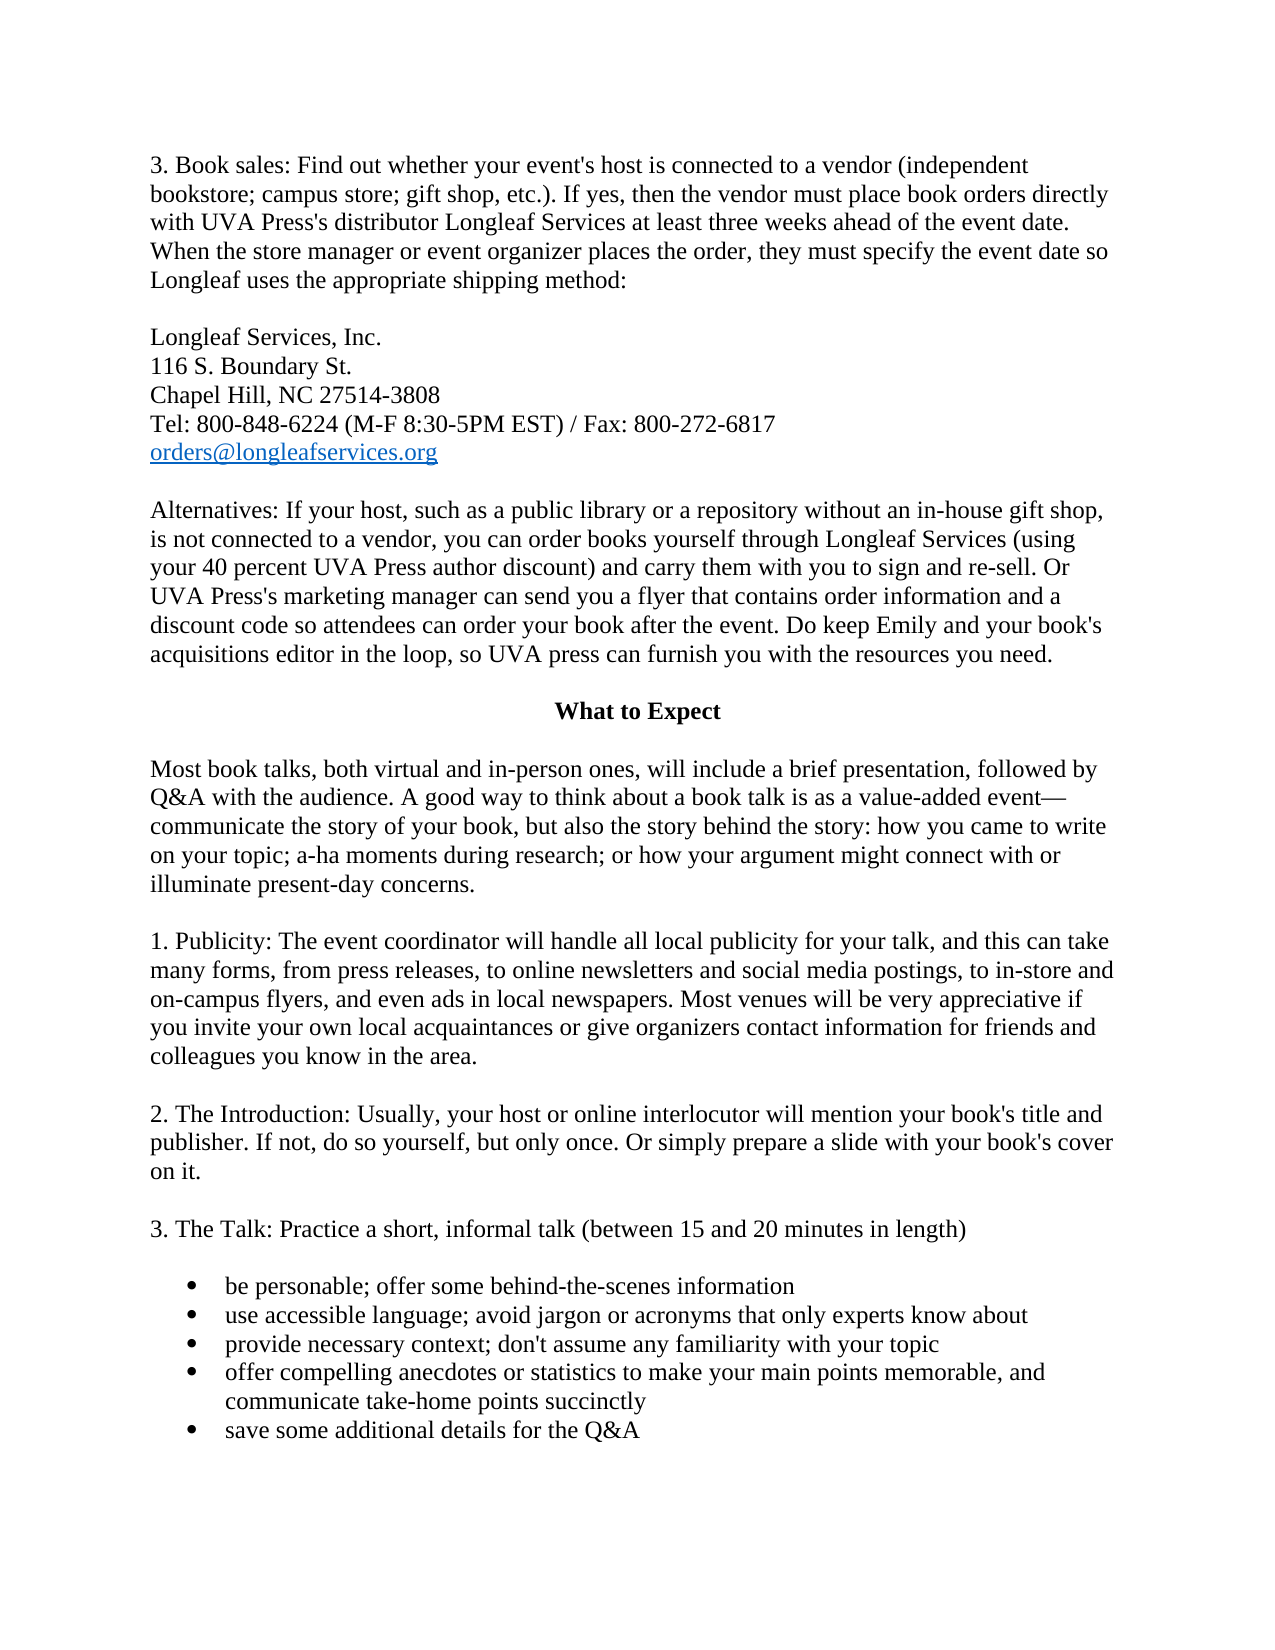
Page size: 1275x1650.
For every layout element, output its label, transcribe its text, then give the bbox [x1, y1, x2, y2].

text 3. Book sales: Find out whether your event's host is connected to a vendor (independent bookstore; campus store; gift shop, etc.). If yes, then the vendor must place book orders directly with UVA Press's distributor Longleaf Services at least three weeks ahead of the event date. When the store manager or event organizer places the order, they must specify the event date so Longleaf uses the appropriate shipping method: [150, 150, 1125, 294]
text Most book talks, both virtual and in-person ones, will include a brief presentation, followed by Q&A with the audience. A good way to think about a book talk is as a value-added event—communicate the story of your book, but also the story behind the story: how you came to write on your topic; a-ha moments during research; or how your argument might connect with or illuminate present-day concerns. [150, 754, 1125, 897]
text 2. The Introduction: Usually, your host or online interlocutor will mention your book's title and publisher. If not, do so yourself, but only once. Or simply prepare a slide with your book's cover on it. [150, 1099, 1125, 1185]
text Longleaf Services, Inc. [150, 322, 1125, 351]
text 116 S. Boundary St. [150, 351, 1125, 380]
text Alternatives: If your host, such as a public library or a repository without an in-house gift shop, is not connected to a vendor, you can order books yourself through Longleaf Services (using your 40 percent UVA Press author discount) and carry them with you to sign and re-sell. Or UVA Press's marketing manager can send you a flyer that contains order information and a discount code so attendees can order your book after the event. Do keep Emily and your book's acquisitions editor in the loop, so UVA press can furnish you with the resources you need. [150, 495, 1125, 667]
text 3. The Talk: Practice a short, informal talk (between 15 and 20 minutes in length) [150, 1214, 1125, 1242]
text Chapel Hill, NC 27514-3808 [150, 380, 1125, 409]
list be personable; offer some behind-the-scenes information [187, 1271, 1125, 1300]
text 1. Publicity: The event coordinator will handle all local publicity for your talk, and this can take many forms, from press releases, to online newsletters and social media postings, to in-store and on-campus flyers, and even ads in local newspapers. Most venues will be very appreciative if you invite your own local acquaintances or give organizers contact information for friends and colleagues you know in the area. [150, 926, 1125, 1070]
list provide necessary context; don't assume any familiarity with your topic [187, 1329, 1125, 1357]
list save some additional details for the Q&A [187, 1415, 1125, 1444]
text orders@longleafservices.org [150, 437, 1125, 466]
list use accessible language; avoid jargon or acronyms that only experts know about [187, 1300, 1125, 1329]
text What to Expect [150, 696, 1125, 725]
list offer compelling anecdotes or statistics to make your main points memorable, and communicate take-home points succinctly [187, 1357, 1125, 1415]
text Tel: 800-848-6224 (M-F 8:30-5PM EST) / Fax: 800-272-6817 [150, 409, 1125, 437]
